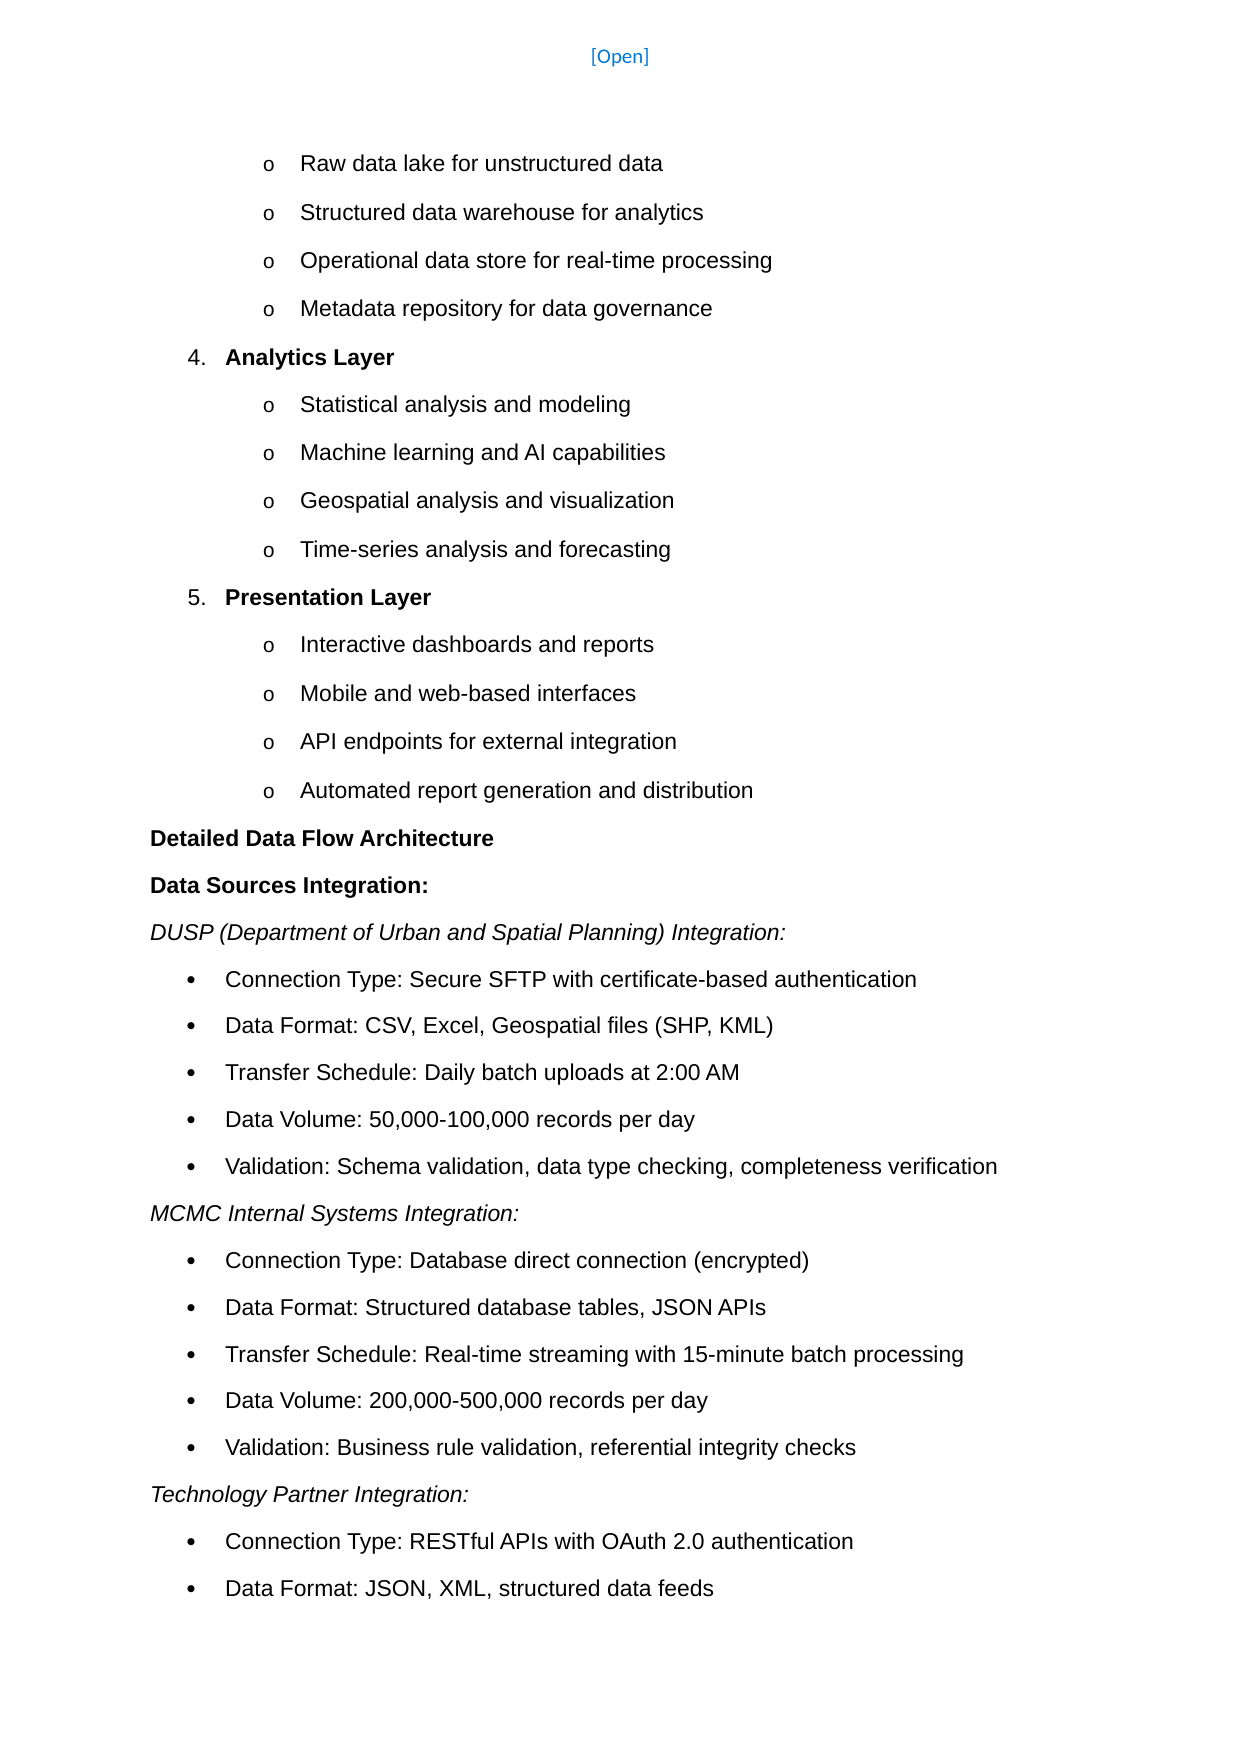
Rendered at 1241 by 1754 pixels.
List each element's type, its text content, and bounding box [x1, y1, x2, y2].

list Transfer Schedule: Real-time streaming with 15-minute batch processing [187, 1341, 1090, 1367]
list Time-series analysis and forecasting [262, 536, 1090, 564]
list Operational data store for real-time processing [262, 247, 1090, 274]
text DUSP (Department of Urban and Spatial Planning) Integration: [150, 919, 1090, 945]
list Mobile and web-based interfaces [262, 680, 1090, 707]
list Connection Type: Secure SFTP with certificate-based authentication [187, 966, 1090, 992]
list Statistical analysis and modeling [262, 391, 1090, 418]
list Connection Type: RESTful APIs with OAuth 2.0 authentication [187, 1528, 1090, 1554]
text Data Sources Integration: [150, 872, 1090, 898]
list Transfer Schedule: Daily batch uploads at 2:00 AM [187, 1059, 1090, 1086]
list Machine learning and AI capabilities [262, 439, 1090, 467]
list Validation: Business rule validation, referential integrity checks [187, 1434, 1090, 1461]
list Data Format: JSON, XML, structured data feeds [187, 1575, 1090, 1601]
list Raw data lake for unstructured data [262, 150, 1090, 178]
list Metadata repository for data governance [262, 295, 1090, 323]
list Data Format: Structured database tables, JSON APIs [187, 1294, 1090, 1320]
list Structured data warehouse for analytics [262, 198, 1090, 226]
text Detailed Data Flow Architecture [150, 825, 1090, 851]
list Presentation Layer [187, 584, 1090, 611]
list Data Volume: 200,000-500,000 records per day [187, 1387, 1090, 1414]
list Data Format: CSV, Excel, Geospatial files (SHP, KML) [187, 1012, 1090, 1039]
list Connection Type: Database direct connection (encrypted) [187, 1247, 1090, 1273]
text Technology Partner Integration: [150, 1481, 1090, 1508]
text MCMC Internal Systems Integration: [150, 1200, 1090, 1226]
list Automated report generation and distribution [262, 777, 1090, 804]
list API endpoints for external integration [262, 728, 1090, 756]
list Interactive dashboards and reports [262, 631, 1090, 659]
list Geospatial analysis and visualization [262, 487, 1090, 515]
list Analytics Layer [187, 344, 1090, 370]
list Validation: Schema validation, data type checking, completeness verification [187, 1153, 1090, 1179]
list Data Volume: 50,000-100,000 records per day [187, 1106, 1090, 1133]
